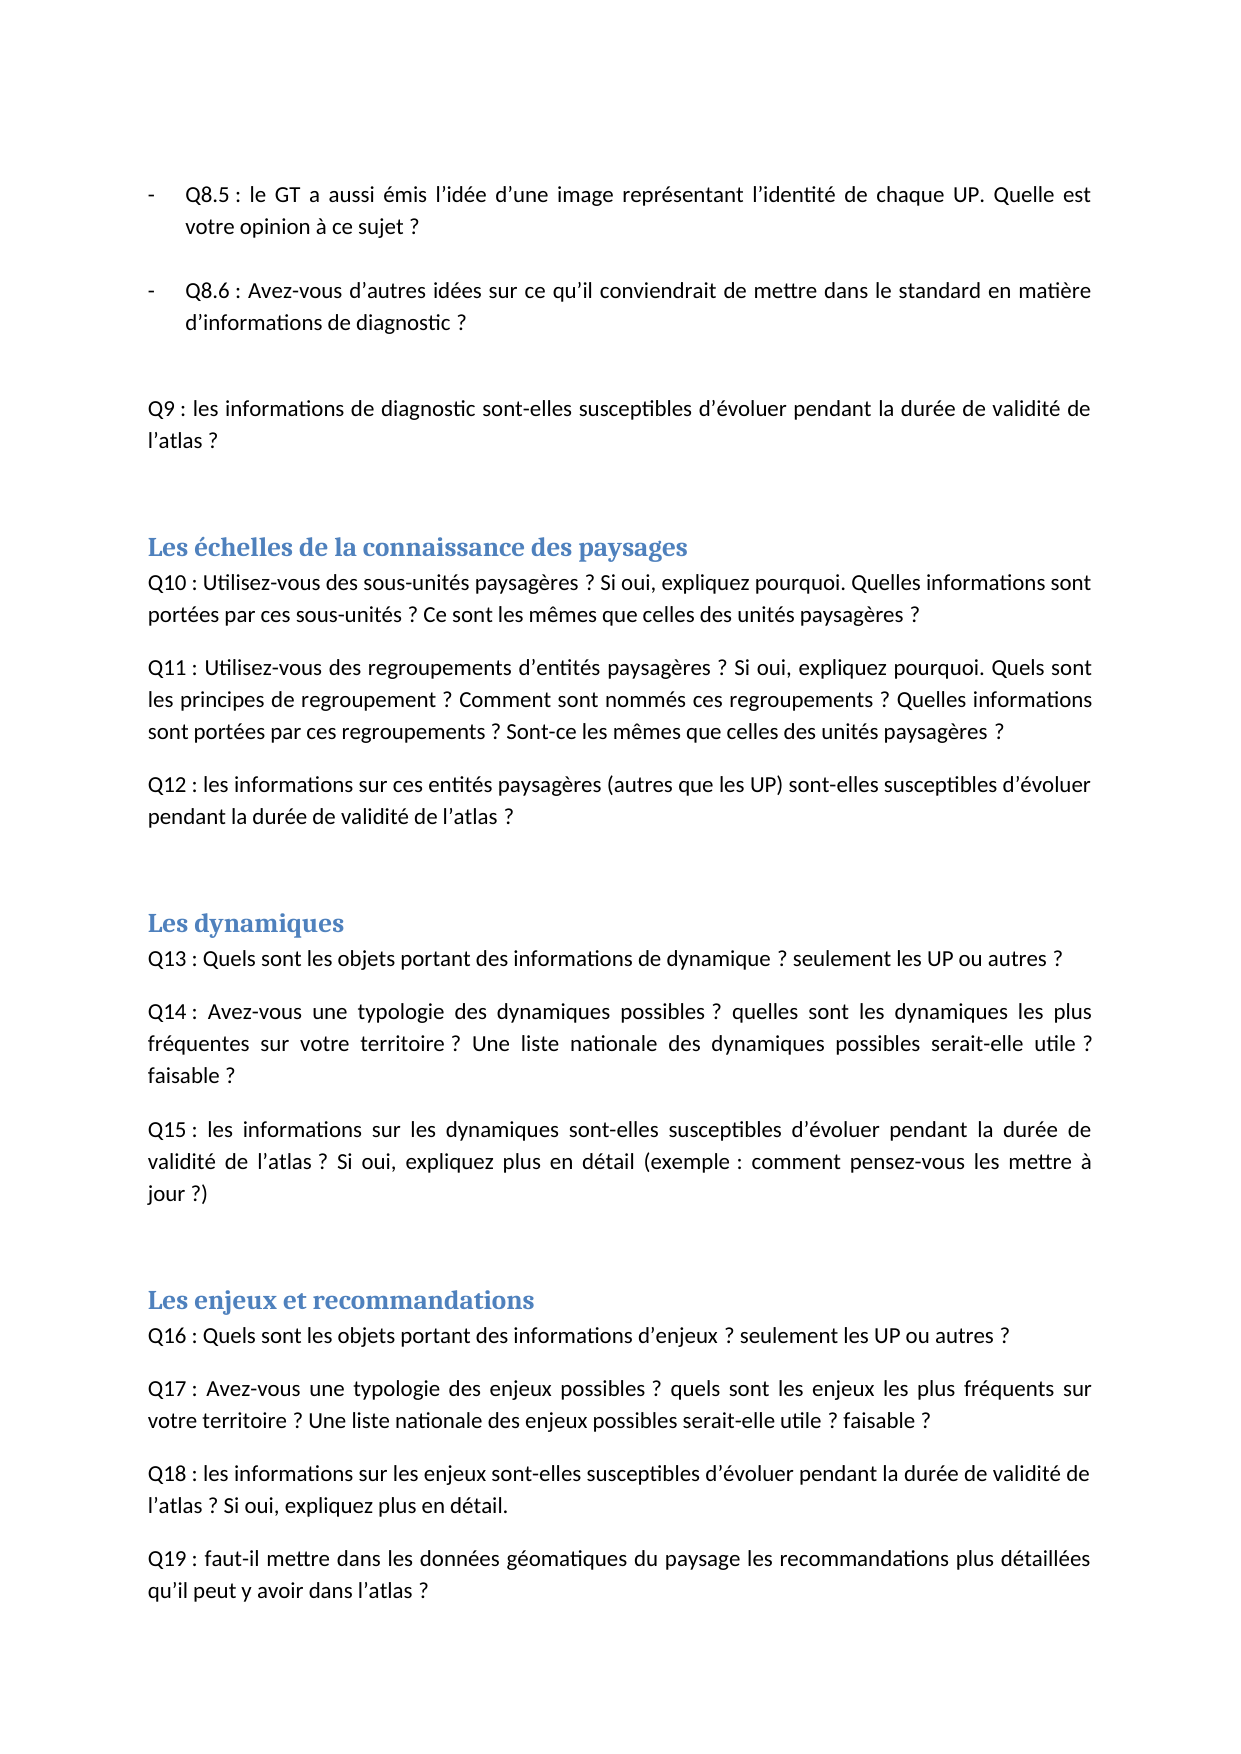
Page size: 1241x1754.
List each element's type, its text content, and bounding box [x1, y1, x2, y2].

text Q9 : les informations de diagnostic sont-elles susceptibles d’évoluer pendant la durée de validité de l’atlas ? [148, 394, 1093, 454]
text Q12 : les informations sur ces entités paysagères (autres que les UP) sont-elles susceptibles d’évoluer pendant la durée de validité de l’atlas ? [148, 770, 1093, 831]
list Q8.6 : Avez-vous d’autres idées sur ce qu’il conviendrait de mettre dans le standard en matière d’informations de diagnostic ? [148, 276, 1093, 337]
text Q13 : Quels sont les objets portant des informations de dynamique ? seulement les UP ou autres ? [148, 944, 1093, 972]
text Q14 : Avez-vous une typologie des dynamiques possibles ? quelles sont les dynamiques les plus fréquentes sur votre territoire ? Une liste nationale des dynamiques possibles serait-elle utile ? faisable ? [148, 997, 1093, 1090]
text Q15 : les informations sur les dynamiques sont-elles susceptibles d’évoluer pendant la durée de validité de l’atlas ? Si oui, expliquez plus en détail (exemple : comment pensez-vous les mettre à jour ?) [148, 1115, 1093, 1207]
text Q10 : Utilisez-vous des sous-unités paysagères ? Si oui, expliquez pourquoi. Quelles informations sont portées par ces sous-unités ? Ce sont les mêmes que celles des unités paysagères ? [148, 568, 1093, 628]
text Q11 : Utilisez-vous des regroupements d’entités paysagères ? Si oui, expliquez pourquoi. Quels sont les principes de regroupement ? Comment sont nommés ces regroupements ? Quelles informations sont portées par ces regroupements ? Sont-ce les mêmes que celles des unités paysagères ? [148, 653, 1093, 745]
text Q17 : Avez-vous une typologie des enjeux possibles ? quels sont les enjeux les plus fréquents sur votre territoire ? Une liste nationale des enjeux possibles serait-elle utile ? faisable ? [148, 1374, 1093, 1434]
subtitle Les échelles de la connaissance des paysages [148, 532, 1093, 563]
text Q16 : Quels sont les objets portant des informations d’enjeux ? seulement les UP ou autres ? [148, 1321, 1093, 1349]
text Q19 : faut-il mettre dans les données géomatiques du paysage les recommandations plus détaillées qu’il peut y avoir dans l’atlas ? [148, 1544, 1093, 1604]
subtitle Les dynamiques [148, 908, 1093, 940]
subtitle Les enjeux et recommandations [148, 1285, 1093, 1316]
text Q18 : les informations sur les enjeux sont-elles susceptibles d’évoluer pendant la durée de validité de l’atlas ? Si oui, expliquez plus en détail. [148, 1459, 1093, 1519]
list Q8.5 : le GT a aussi émis l’idée d’une image représentant l’identité de chaque UP. Quelle est votre opinion à ce sujet ? [148, 180, 1093, 240]
